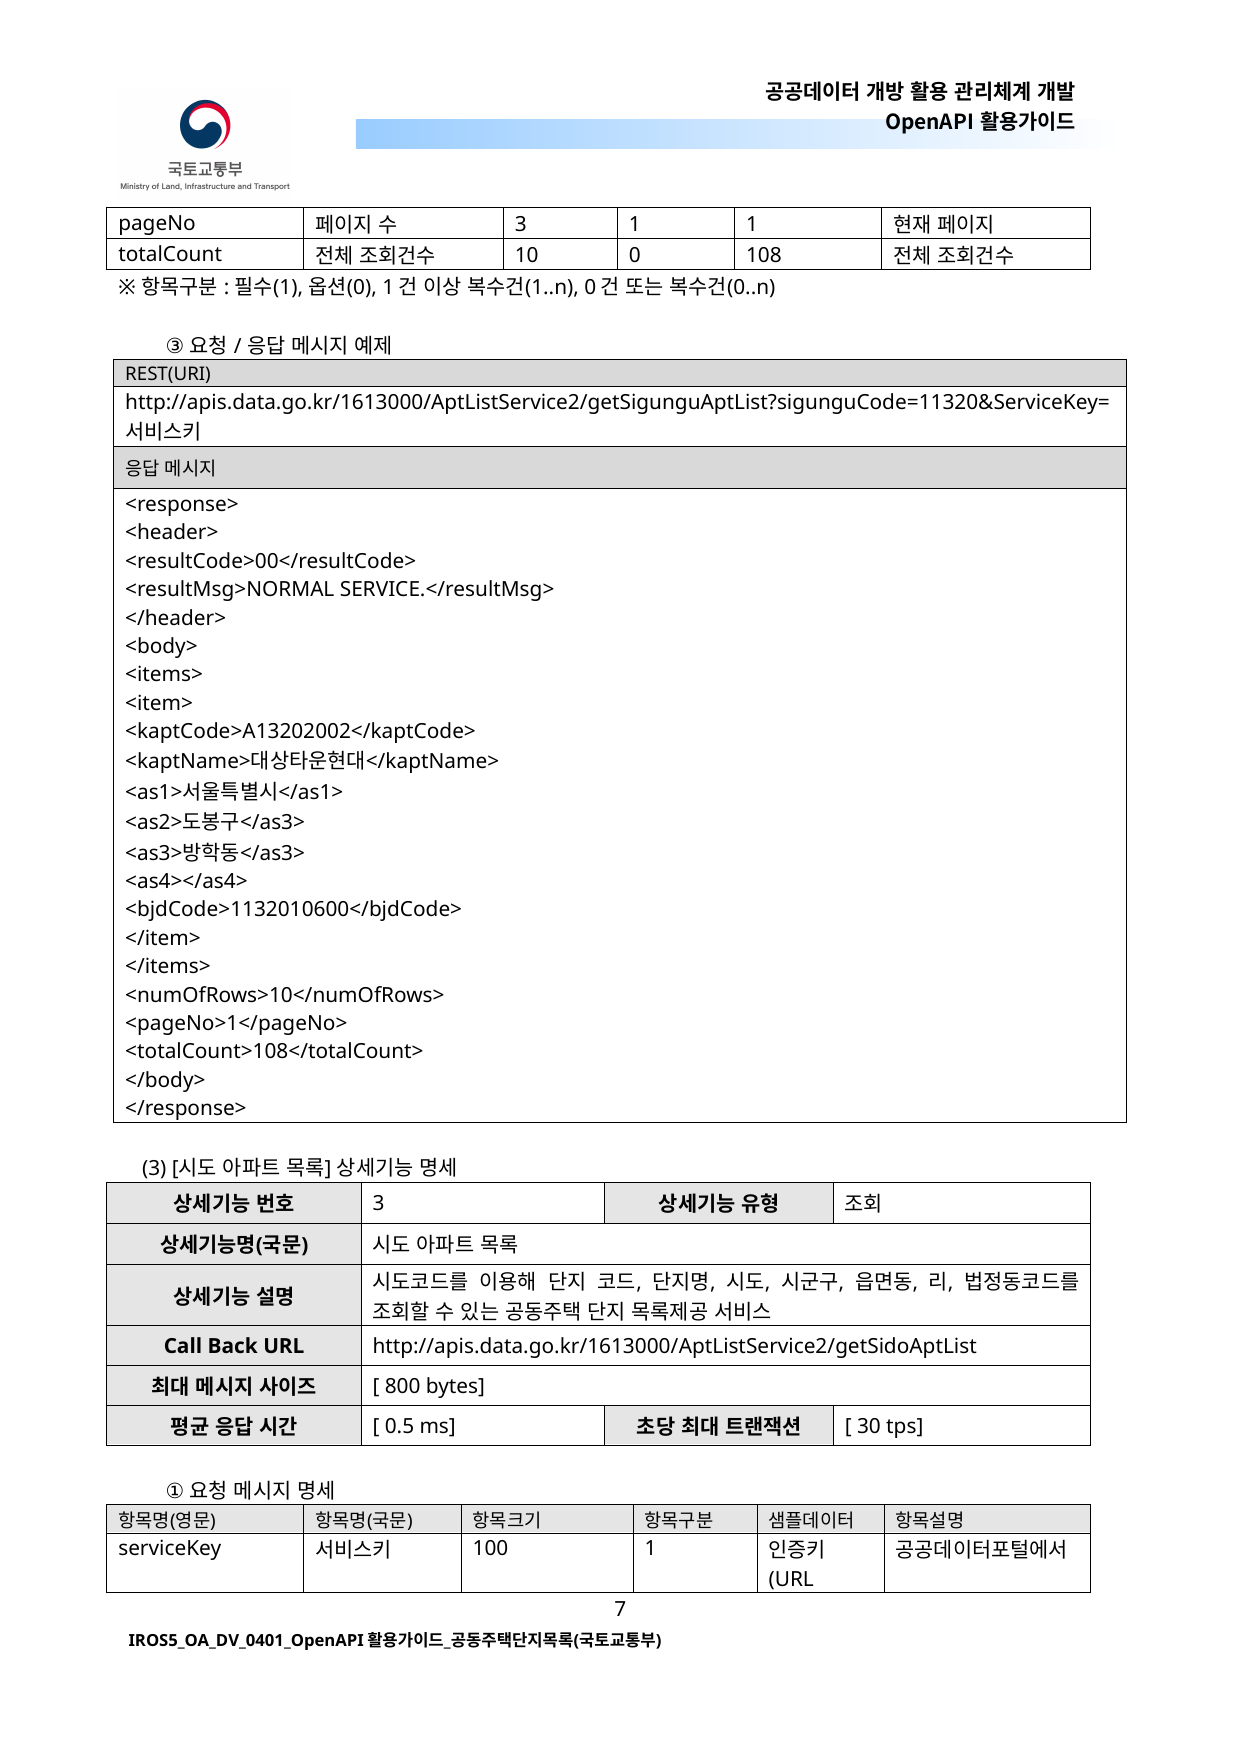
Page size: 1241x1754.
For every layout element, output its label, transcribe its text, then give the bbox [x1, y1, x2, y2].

table_cell 시도코드를 이용해 단지 코드, 단지명, 시도, 시군구, 읍면동, 리, 법정동코드를 조회할 수 있는 공동주택 단지 목록제공 서비스 [362, 1265, 1090, 1325]
table_cell 3 [504, 208, 617, 238]
table_cell 인증키 (URL Encode) [758, 1534, 884, 1592]
table_cell 공공데이터포털에서 발급받은 인증키 [885, 1534, 1090, 1592]
table_header REST(URI) [114, 360, 1126, 386]
subtitle [시도 아파트 목록] 상세기능 명세 [142, 1151, 1122, 1182]
subtitle 요청 메시지 명세 [165, 1474, 1122, 1504]
table_header 항목구분 [634, 1505, 757, 1532]
table_cell 1 [618, 208, 734, 238]
table_cell 상세기능명(국문) [107, 1224, 361, 1264]
table_cell 응답 메시지 [114, 447, 1126, 488]
table_cell 108 [735, 239, 881, 269]
table_cell 초당 최대 트랜잭션 [605, 1406, 833, 1444]
table_cell 0 [618, 239, 734, 269]
table_cell serviceKey [107, 1534, 303, 1592]
table_header 항목설명 [885, 1505, 1090, 1532]
table_cell 1 [735, 208, 881, 238]
table_cell http://apis.data.go.kr/1613000/AptListService2/getSidoAptList [362, 1326, 1090, 1365]
table_cell 페이지 수 [304, 208, 503, 238]
table_cell 전체 조회건수 [882, 239, 1090, 269]
table_cell [ 30 tps] [834, 1406, 1090, 1444]
table_cell <response> <header> <resultCode>00</resultCode> <resultMsg>NORMAL SERVICE.</resultMsg> </header> <body> <items> <item> <kaptCode>A13202002</kaptCode> <kaptName>대상타운현대</kaptName> <as1>서울특별시</as1> <as2>도봉구</as3> <as3>방학동</as3> <as4></as4> <bjdCode>1132010600</bjdCode> </item> </items> <numOfRows>10</numOfRows> <pageNo>1</pageNo> <totalCount>108</totalCount> </body> </response> [114, 489, 1126, 1122]
table_cell [ 0.5 ms] [362, 1406, 604, 1444]
table_cell 최대 메시지 사이즈 [107, 1366, 361, 1405]
picture [118, 88, 292, 205]
table_cell Call Back URL [107, 1326, 361, 1365]
table_cell 평균 응답 시간 [107, 1406, 361, 1444]
table_header 항목명(영문) [107, 1505, 303, 1532]
table_cell 1 [634, 1534, 757, 1592]
table_cell pageNo [107, 208, 303, 238]
table_header 3 [362, 1183, 604, 1223]
table_cell 10 [504, 239, 617, 269]
table_cell [ 800 bytes] [362, 1366, 1090, 1405]
table_header 샘플데이터 [758, 1505, 884, 1532]
table_cell 전체 조회건수 [304, 239, 503, 269]
table_cell 현재 페이지 [882, 208, 1090, 238]
table_cell totalCount [107, 239, 303, 269]
table_header 조회 [834, 1183, 1090, 1223]
table_cell http://apis.data.go.kr/1613000/AptListService2/getSigunguAptList?sigunguCode=11320&ServiceKey=서비스키 [114, 387, 1126, 446]
table_cell 서비스키 [304, 1534, 461, 1592]
table_cell 100 [462, 1534, 633, 1592]
text ※ 항목구분 : 필수(1), 옵션(0), 1건 이상 복수건(1..n), 0건 또는 복수건(0..n) [118, 270, 1122, 301]
table_header 항목명(국문) [304, 1505, 461, 1532]
table_header 항목크기 [462, 1505, 633, 1532]
table_header 상세기능 유형 [605, 1183, 833, 1223]
subtitle 요청 / 응답 메시지 예제 [165, 329, 1122, 359]
table_cell 상세기능 설명 [107, 1265, 361, 1325]
table_cell 시도 아파트 목록 [362, 1224, 1090, 1264]
table_header 상세기능 번호 [107, 1183, 361, 1223]
